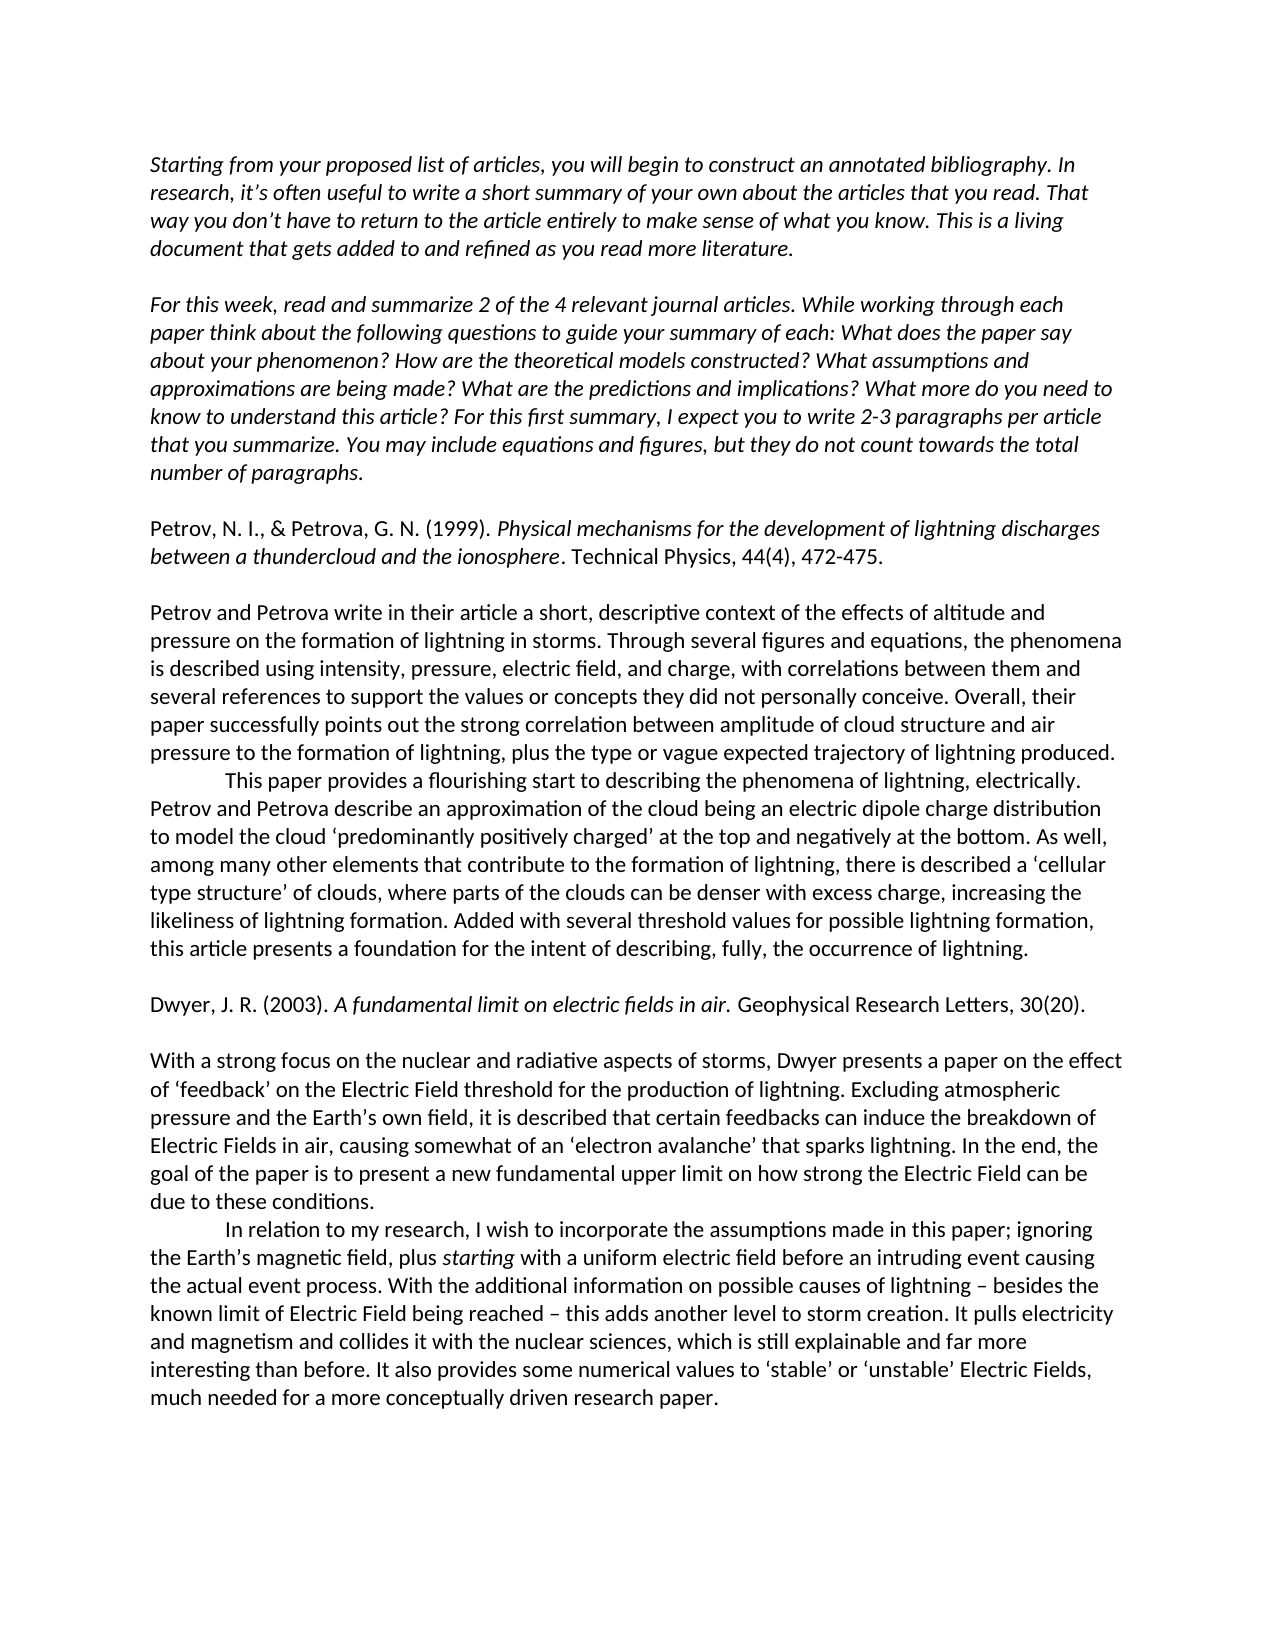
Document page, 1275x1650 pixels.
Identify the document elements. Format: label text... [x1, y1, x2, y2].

text Petrov, N. I., & Petrova, G. N. (1999). Physical mechanisms for the development of lightning discharges between a thundercloud and the ionosphere. Technical Physics, 44(4), 472-475. [150, 514, 1125, 570]
text With a strong focus on the nuclear and radiative aspects of storms, Dwyer presents a paper on the effect of ‘feedback’ on the Electric Field threshold for the production of lightning. Excluding atmospheric pressure and the Earth’s own field, it is described that certain feedbacks can induce the breakdown of Electric Fields in air, causing somewhat of an ‘electron avalanche’ that sparks lightning. In the end, the goal of the paper is to present a new fundamental upper limit on how strong the Electric Field can be due to these conditions. [150, 1047, 1125, 1215]
text Petrov and Petrova write in their article a short, descriptive context of the effects of altitude and pressure on the formation of lightning in storms. Through several figures and equations, the phenomena is described using intensity, pressure, electric field, and charge, with correlations between them and several references to support the values or concepts they did not personally conceive. Overall, their paper successfully points out the strong correlation between amplitude of cloud structure and air pressure to the formation of lightning, plus the type or vague expected trajectory of lightning produced. [150, 598, 1125, 766]
text Starting from your proposed list of articles, you will begin to construct an annotated bibliography. In research, it’s often useful to write a short summary of your own about the articles that you read. That way you don’t have to return to the article entirely to make sense of what you know. This is a living document that gets added to and refined as you read more literature. [150, 150, 1125, 262]
text This paper provides a flourishing start to describing the phenomena of lightning, electrically. Petrov and Petrova describe an approximation of the cloud being an electric dipole charge distribution to model the cloud ‘predominantly positively charged’ at the top and negatively at the bottom. As well, among many other elements that contribute to the formation of lightning, there is described a ‘cellular type structure’ of clouds, where parts of the clouds can be denser with excess charge, increasing the likeliness of lightning formation. Added with several threshold values for possible lightning formation, this article presents a foundation for the intent of describing, fully, the occurrence of lightning. [150, 766, 1125, 963]
text In relation to my research, I wish to incorporate the assumptions made in this paper; ignoring the Earth’s magnetic field, plus starting with a uniform electric field before an intruding event causing the actual event process. With the additional information on possible causes of lightning – besides the known limit of Electric Field being reached – this adds another level to storm creation. It pulls electricity and magnetism and collides it with the nuclear sciences, which is still explainable and far more interesting than before. It also provides some numerical values to ‘stable’ or ‘unstable’ Electric Fields, much needed for a more conceptually driven research paper. [150, 1215, 1125, 1411]
text Dwyer, J. R. (2003). A fundamental limit on electric fields in air. Geophysical Research Letters, 30(20). [150, 991, 1125, 1019]
text For this week, read and summarize 2 of the 4 relevant journal articles. While working through each paper think about the following questions to guide your summary of each: What does the paper say about your phenomenon? How are the theoretical models constructed? What assumptions and approximations are being made? What are the predictions and implications? What more do you need to know to understand this article? For this first summary, I expect you to write 2-3 paragraphs per article that you summarize. You may include equations and figures, but they do not count towards the total number of paragraphs. [150, 290, 1125, 486]
